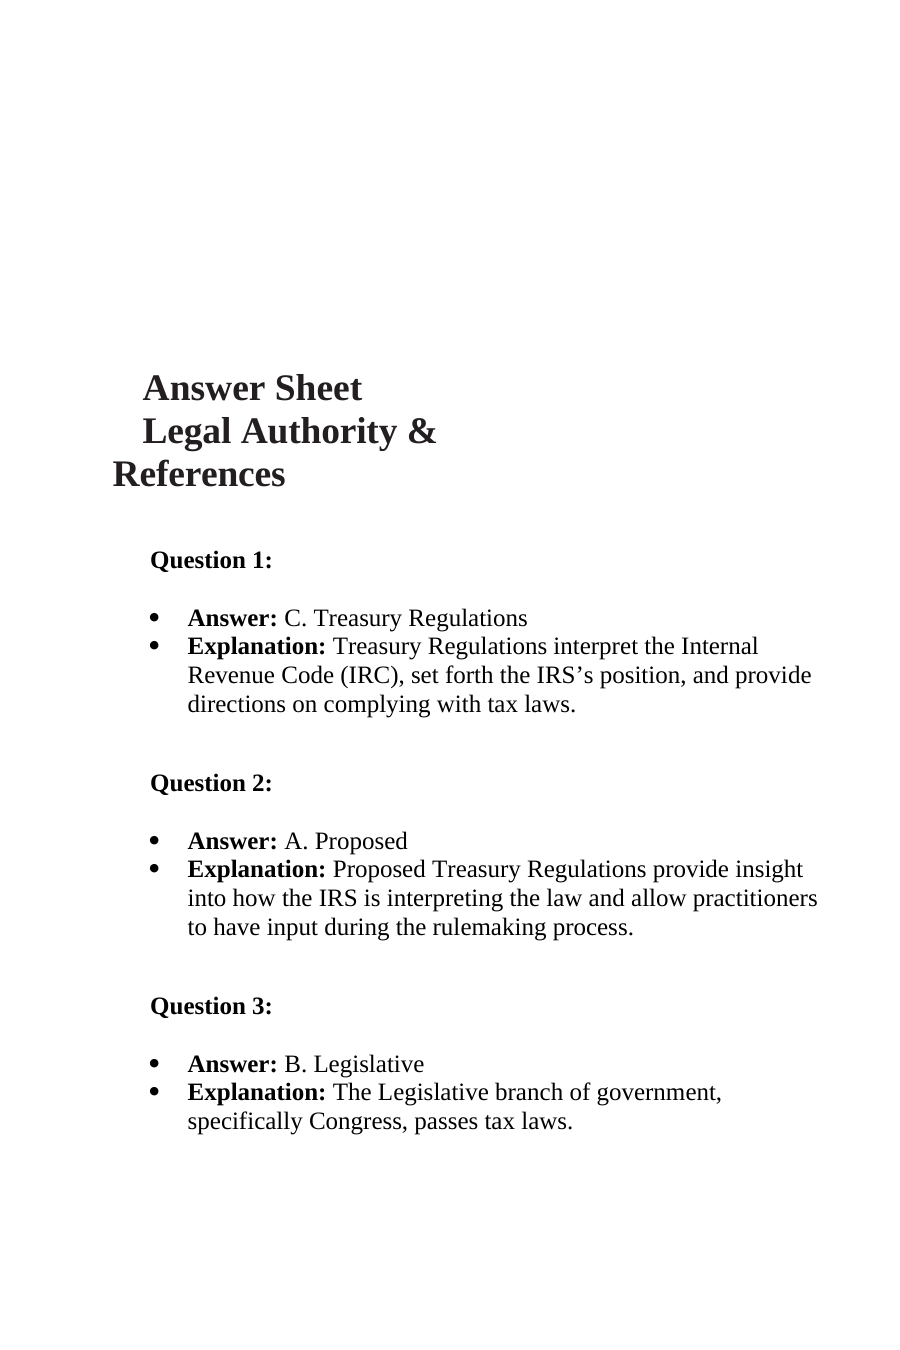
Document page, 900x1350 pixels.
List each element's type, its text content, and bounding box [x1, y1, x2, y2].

subtitle Question 1: [112, 545, 825, 574]
subtitle Question 2: [112, 768, 825, 797]
list Explanation: Proposed Treasury Regulations provide insight into how the IRS is interpreting the law and allow practitioners to have input during the rulemaking process. [150, 854, 825, 941]
list Answer: A. Proposed [150, 826, 825, 854]
subtitle Question 3: [112, 991, 825, 1019]
list Explanation: The Legislative branch of government, specifically Congress, passes tax laws. [150, 1077, 825, 1135]
text Answer Sheet [112, 366, 571, 409]
text Legal Authority & References [112, 409, 571, 495]
list Explanation: Treasury Regulations interpret the Internal Revenue Code (IRC), set forth the IRS’s position, and provide directions on complying with tax laws. [150, 632, 825, 718]
list Answer: B. Legislative [150, 1049, 825, 1077]
list Answer: C. Treasury Regulations [150, 603, 825, 632]
